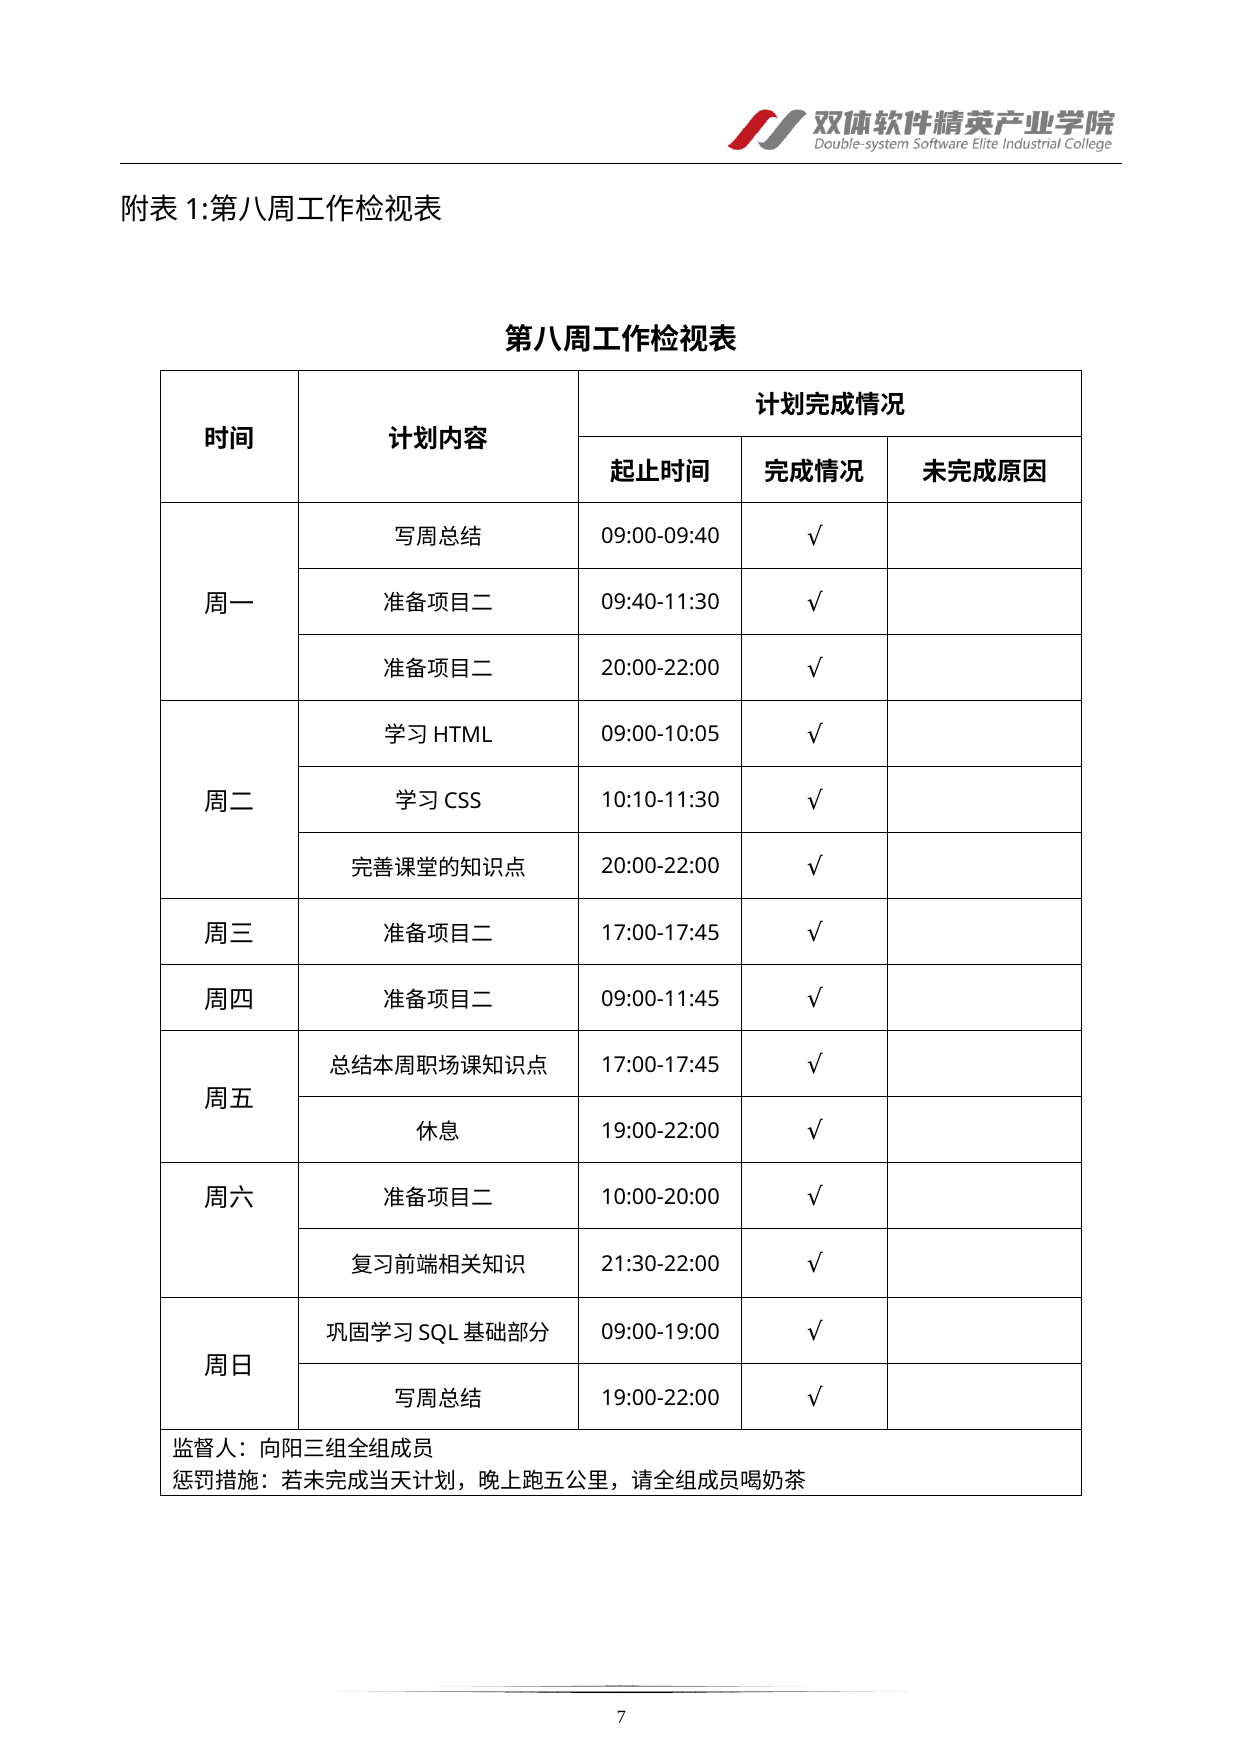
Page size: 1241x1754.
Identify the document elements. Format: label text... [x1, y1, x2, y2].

table_cell 20:00-22:00 [579, 635, 741, 700]
table_cell 21:30-22:00 [579, 1229, 741, 1297]
table_cell √ [742, 1298, 887, 1363]
table_cell 完成情况 [742, 437, 887, 502]
table_cell 周日 [161, 1298, 298, 1429]
table_cell [888, 965, 1081, 1030]
table_cell [888, 1298, 1081, 1363]
table_cell 09:40-11:30 [579, 569, 741, 634]
table_cell 监督人：向阳三组全组成员 惩罚措施：若未完成当天计划，晚上跑五公里，请全组成员喝奶茶 [161, 1430, 1081, 1495]
table_cell √ [742, 503, 887, 568]
table_cell [888, 1364, 1081, 1429]
table_cell √ [742, 701, 887, 766]
table_cell [888, 1163, 1081, 1228]
table_cell 未完成原因 [888, 437, 1081, 502]
table_cell 周六 [161, 1163, 298, 1297]
table_cell √ [742, 1097, 887, 1162]
table_cell [888, 1097, 1081, 1162]
table_cell 09:00-19:00 [579, 1298, 741, 1363]
table_cell 写周总结 [299, 1364, 578, 1429]
table_cell √ [742, 569, 887, 634]
picture [120, 1685, 1125, 1694]
table_cell [888, 635, 1081, 700]
table_cell 19:00-22:00 [579, 1097, 741, 1162]
text 附表1:第八周工作检视表 [120, 174, 1122, 239]
table_cell [888, 899, 1081, 964]
table_cell √ [742, 1031, 887, 1096]
table_cell 准备项目二 [299, 965, 578, 1030]
table_cell [888, 701, 1081, 766]
table_cell 准备项目二 [299, 899, 578, 964]
table_cell [888, 569, 1081, 634]
table_cell 17:00-17:45 [579, 1031, 741, 1096]
table_header 计划完成情况 [579, 371, 1081, 436]
table_cell 学习CSS [299, 767, 578, 832]
table_cell [888, 767, 1081, 832]
table_cell [888, 833, 1081, 898]
table_cell 09:00-10:05 [579, 701, 741, 766]
table_cell 周一 [161, 503, 298, 700]
text 第八周工作检视表 [120, 304, 1122, 369]
table_header 计划内容 [299, 371, 578, 502]
table_cell 10:00-20:00 [579, 1163, 741, 1228]
table_cell √ [742, 965, 887, 1030]
table_cell 完善课堂的知识点 [299, 833, 578, 898]
table_cell 总结本周职场课知识点 [299, 1031, 578, 1096]
table_cell [888, 1229, 1081, 1297]
table_cell √ [742, 1364, 887, 1429]
table_cell √ [742, 833, 887, 898]
table_cell 起止时间 [579, 437, 741, 502]
table_cell 休息 [299, 1097, 578, 1162]
table_cell 周二 [161, 701, 298, 898]
table_cell 10:10-11:30 [579, 767, 741, 832]
table_cell 周三 [161, 899, 298, 964]
table_cell √ [742, 635, 887, 700]
table_cell 19:00-22:00 [579, 1364, 741, 1429]
table_cell √ [742, 899, 887, 964]
table_cell √ [742, 1229, 887, 1297]
table_cell 09:00-09:40 [579, 503, 741, 568]
table_cell 准备项目二 [299, 1163, 578, 1228]
table_cell 周五 [161, 1031, 298, 1162]
table_cell 周四 [161, 965, 298, 1030]
table_cell 学习HTML [299, 701, 578, 766]
table_cell 准备项目二 [299, 569, 578, 634]
picture [716, 79, 1139, 155]
table_cell 准备项目二 [299, 635, 578, 700]
table_cell [888, 1031, 1081, 1096]
table_cell 巩固学习SQL基础部分 [299, 1298, 578, 1363]
table_cell 复习前端相关知识 [299, 1229, 578, 1297]
table_cell 09:00-11:45 [579, 965, 741, 1030]
table_cell 写周总结 [299, 503, 578, 568]
table_cell √ [742, 767, 887, 832]
table_header 时间 [161, 371, 298, 502]
table_cell [888, 503, 1081, 568]
table_cell 17:00-17:45 [579, 899, 741, 964]
table_cell √ [742, 1163, 887, 1228]
table_cell 20:00-22:00 [579, 833, 741, 898]
